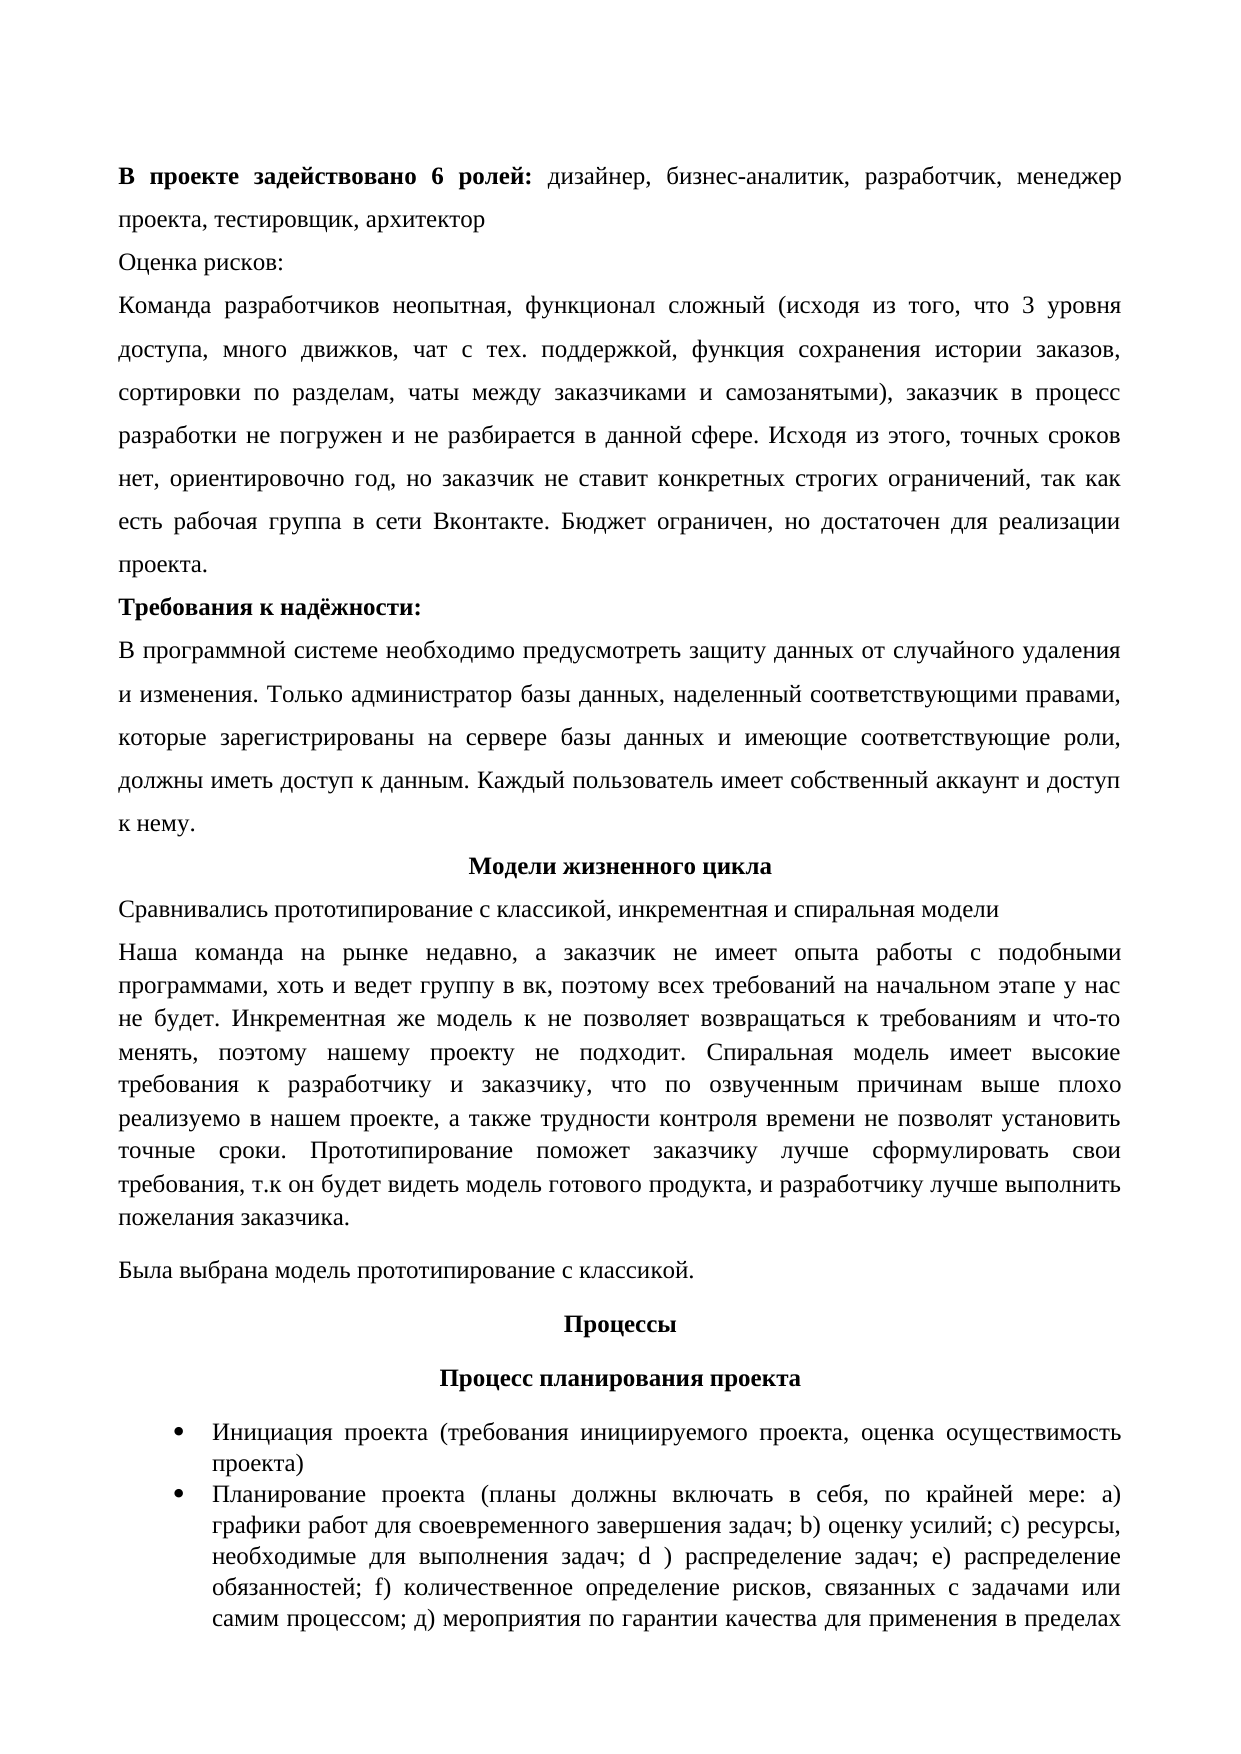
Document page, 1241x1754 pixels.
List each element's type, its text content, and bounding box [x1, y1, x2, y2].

text Модели жизненного цикла [118, 851, 1122, 880]
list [174, 1479, 1122, 1632]
text Процесс планирования проекта [118, 1363, 1122, 1392]
text Была выбрана модель прототипирование с классикой. [118, 1256, 1122, 1284]
text В проекте задействовано 6 ролей: дизайнер, бизнес-аналитик, разработчик, менеджер проекта, тестировщик, архитектор [118, 161, 1122, 233]
text В программной системе необходимо предусмотреть защиту данных от случайного удаления и изменения. Только администратор базы данных, наделенный соответствующими правами, которые зарегистрированы на сервере базы данных и имеющие соответствующие роли, должны иметь доступ к данным. Каждый пользователь имеет собственный аккаунт и доступ к нему. [118, 636, 1122, 837]
list Инициация проекта (требования инициируемого проекта, оценка осуществимость проекта) [174, 1417, 1122, 1477]
text Сравнивались прототипирование с классикой, инкрементная и спиральная модели [118, 894, 1122, 923]
text Команда разработчиков неопытная, функционал сложный (исходя из того, что 3 уровня доступа, много движков, чат с тех. поддержкой, функция сохранения истории заказов, сортировки по разделам, чаты между заказчиками и самозанятыми), заказчик в процесс разработки не погружен и не разбирается в данной сфере. Исходя из этого, точных сроков нет, ориентировочно год, но заказчик не ставит конкретных строгих ограничений, так как есть рабочая группа в сети Вконтакте. Бюджет ограничен, но достаточен для реализации проекта. [118, 291, 1122, 578]
text Процессы [118, 1309, 1122, 1338]
text Требования к надёжности: [118, 592, 1122, 621]
text Наша команда на рынке недавно, а заказчик не имеет опыта работы с подобными программами, хоть и ведет группу в вк, поэтому всех требований на начальном этапе у нас не будет. Инкрементная же модель к не позволяет возвращаться к требованиям и что-то менять, поэтому нашему проекту не подходит. Спиральная модель имеет высокие требования к разработчику и заказчику, что по озвученным причинам выше плохо реализуемо в нашем проекте, а также трудности контроля времени не позволят установить точные сроки. Прототипирование поможет заказчику лучше сформулировать свои требования, т.к он будет видеть модель готового продукта, и разработчику лучше выполнить пожелания заказчика. [118, 937, 1122, 1230]
text Оценка рисков: [118, 247, 1122, 276]
